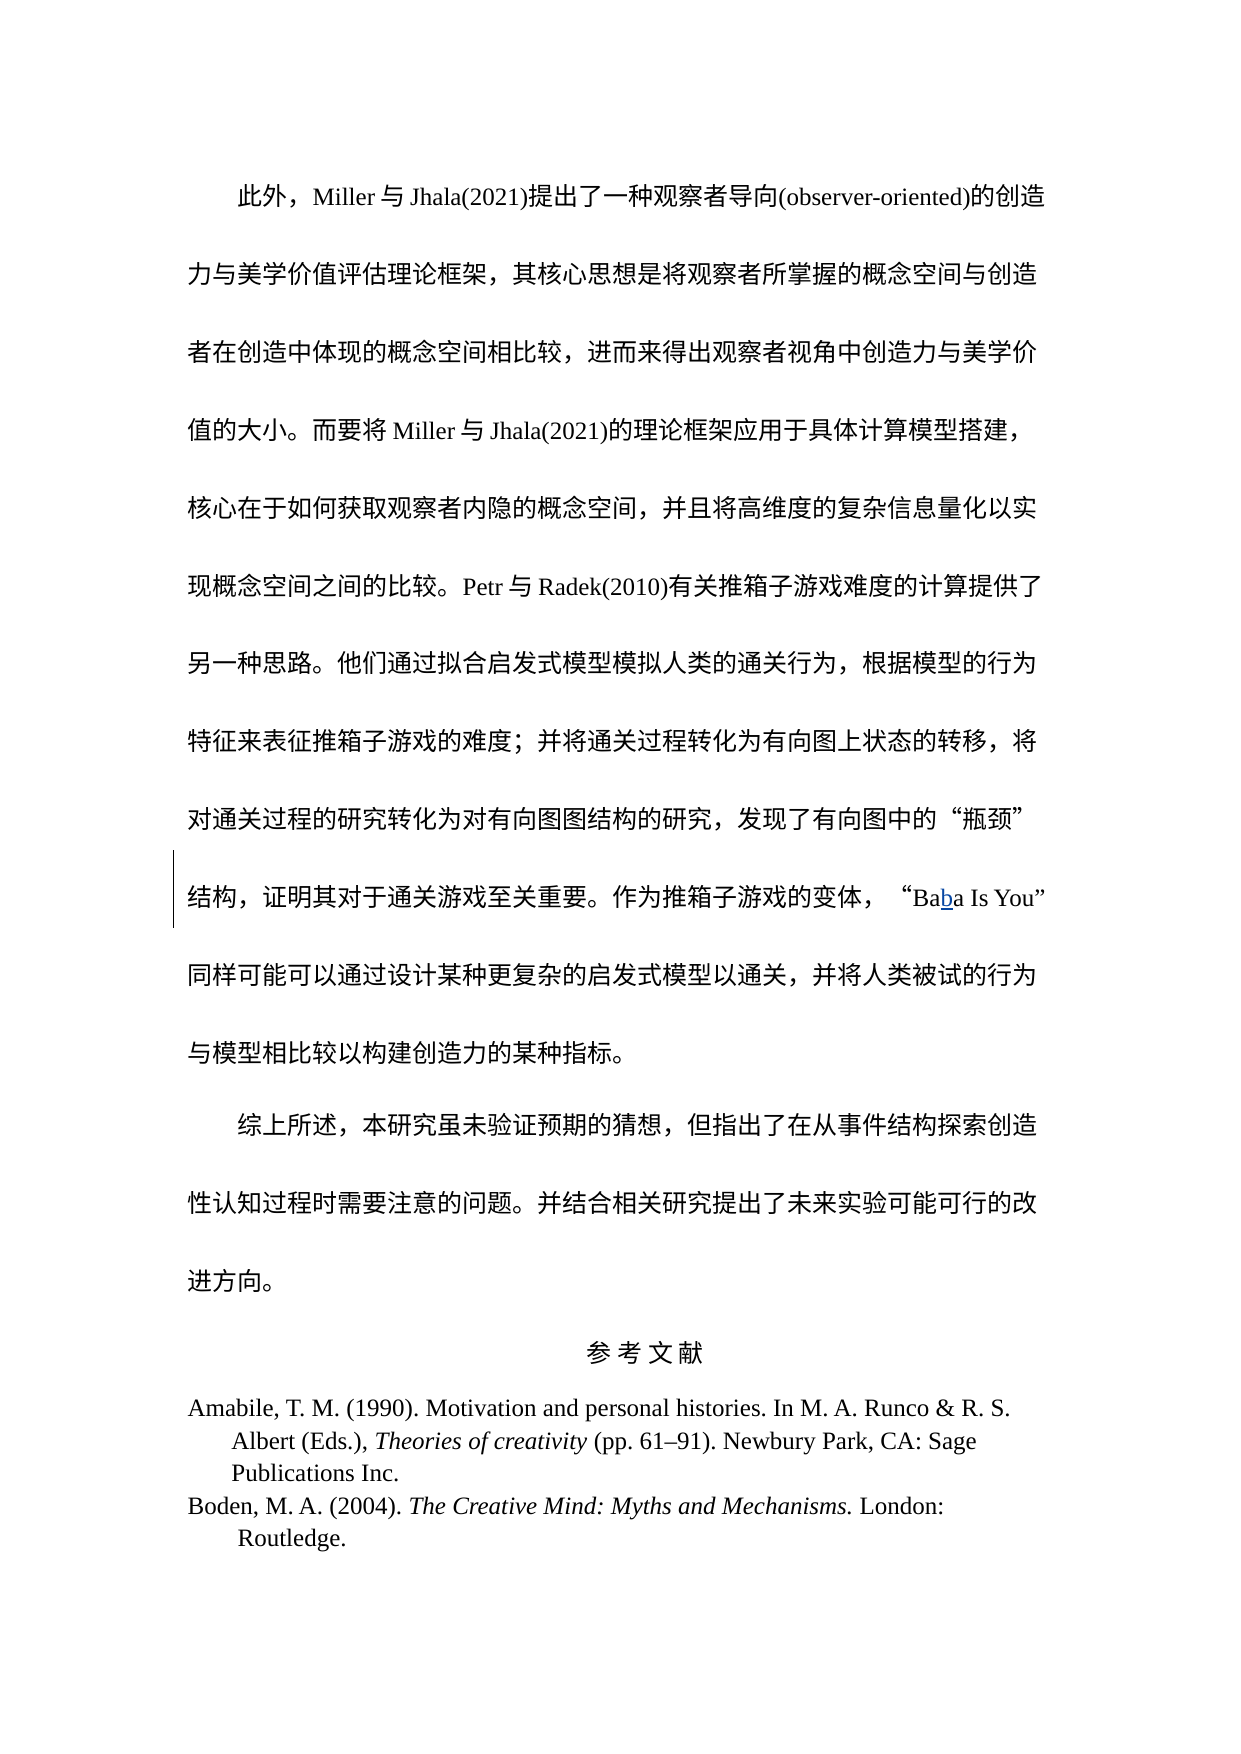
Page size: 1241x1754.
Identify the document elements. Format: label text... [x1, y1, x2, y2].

text Boden, M. A. (2004). The Creative Mind: Myths and Mechanisms. London: Routledge. [187, 1489, 1053, 1554]
text 参 考 文 献 [187, 1319, 1053, 1384]
text 此外，Miller与Jhala(2021)提出了一种观察者导向(observer-oriented)的创造力与美学价值评估理论框架，其核心思想是将观察者所掌握的概念空间与创造者在创造中体现的概念空间相比较，进而来得出观察者视角中创造力与美学价值的大小。而要将Miller与Jhala(2021)的理论框架应用于具体计算模型搭建，核心在于如何获取观察者内隐的概念空间，并且将高维度的复杂信息量化以实现概念空间之间的比较。Petr与Radek(2010)有关推箱子游戏难度的计算提供了另一种思路。他们通过拟合启发式模型模拟人类的通关行为，根据模型的行为特征来表征推箱子游戏的难度；并将通关过程转化为有向图上状态的转移，将对通关过程的研究转化为对有向图图结构的研究，发现了有向图中的“瓶颈”结构，证明其对于通关游戏至关重要。作为推箱子游戏的变体，“Baa Is You”同样可能可以通过设计某种更复杂的启发式模型以通关，并将人类被试的行为与模型相比较以构建创造力的某种指标。 [187, 162, 1053, 1084]
text Amabile, T. M. (1990). Motivation and personal histories. In M. A. Runco & R. S. Albert (Eds.), Theories of creativity (pp. 61–91). Newbury Park, CA: Sage Publications Inc. [187, 1391, 1053, 1489]
text 综上所述，本研究虽未验证预期的猜想，但指出了在从事件结构探索创造性认知过程时需要注意的问题。并结合相关研究提出了未来实验可能可行的改进方向。 [187, 1091, 1053, 1312]
